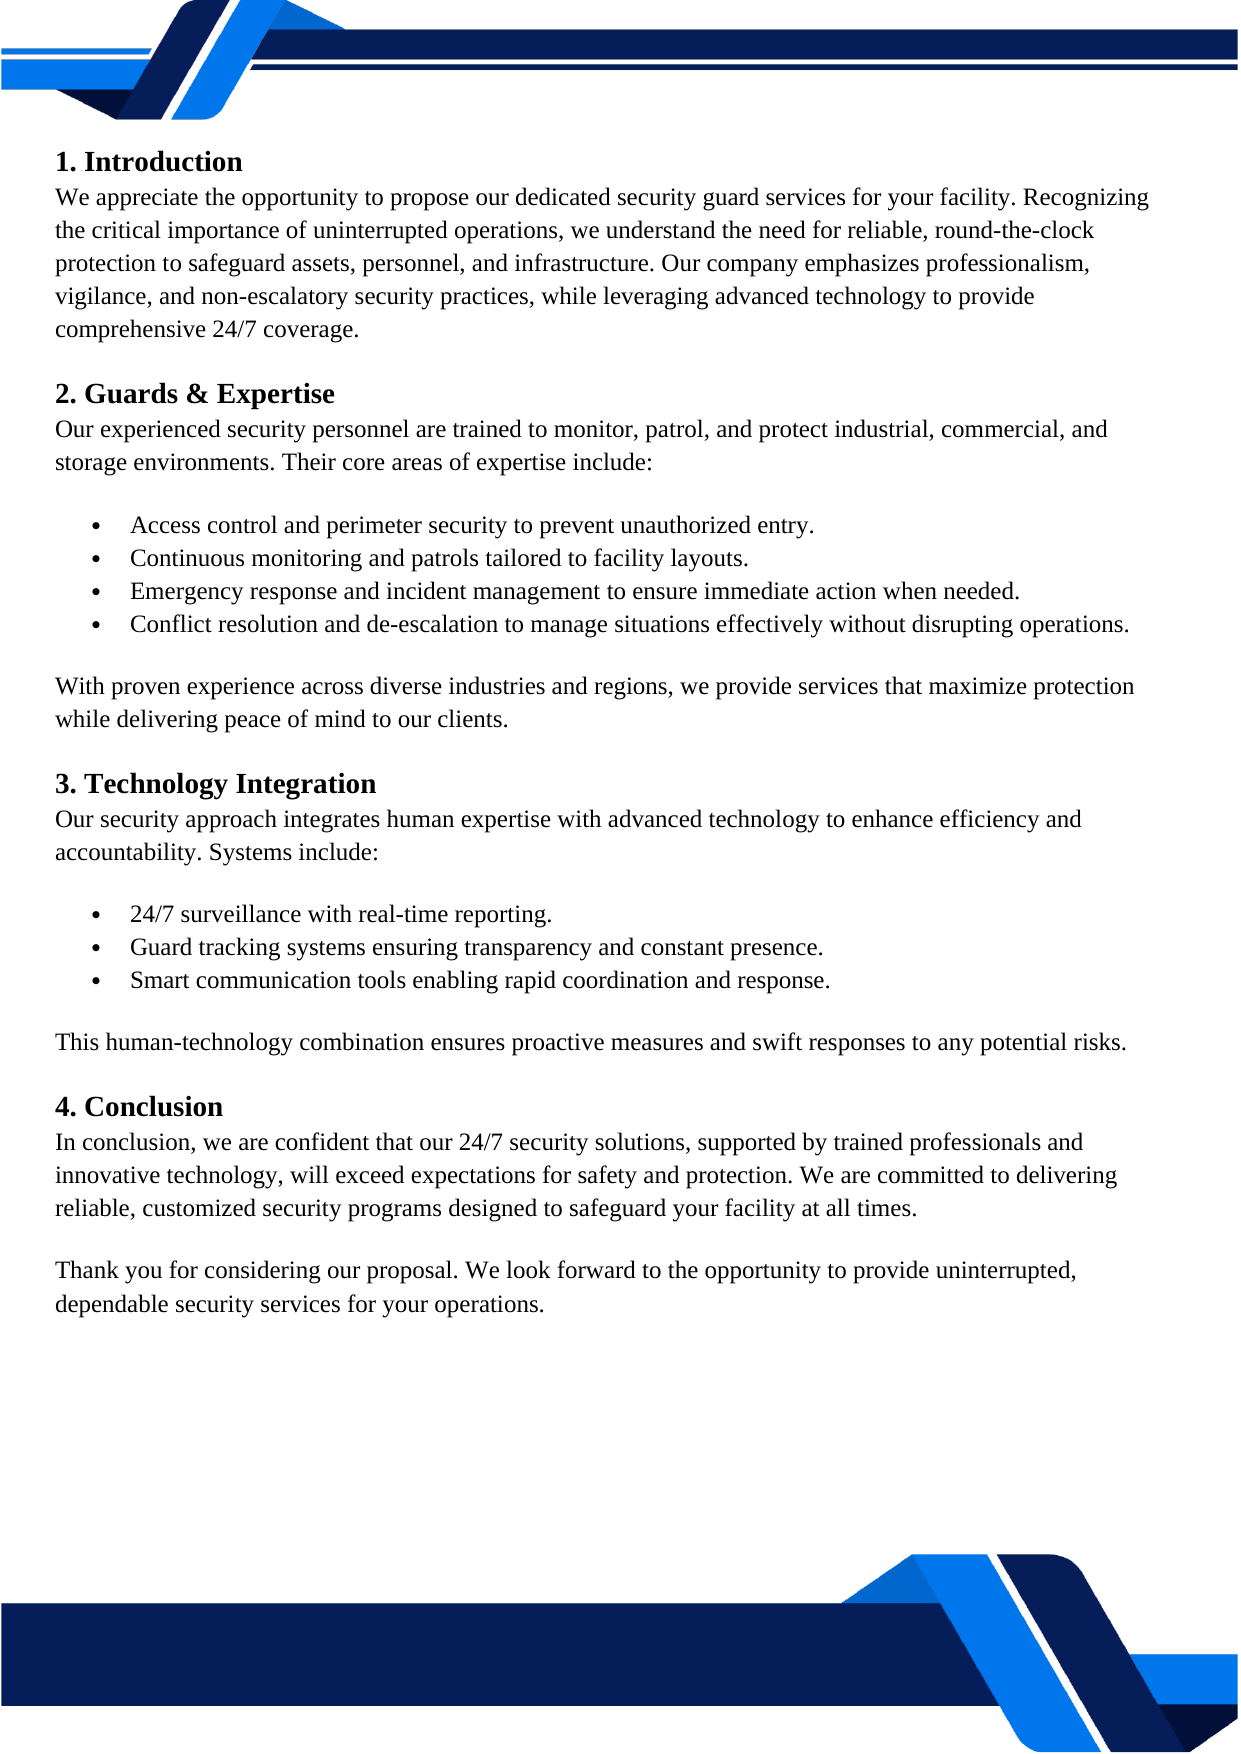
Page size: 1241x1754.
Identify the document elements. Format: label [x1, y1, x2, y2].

picture [0, 1278, 1236, 1748]
picture [0, 0, 1236, 292]
